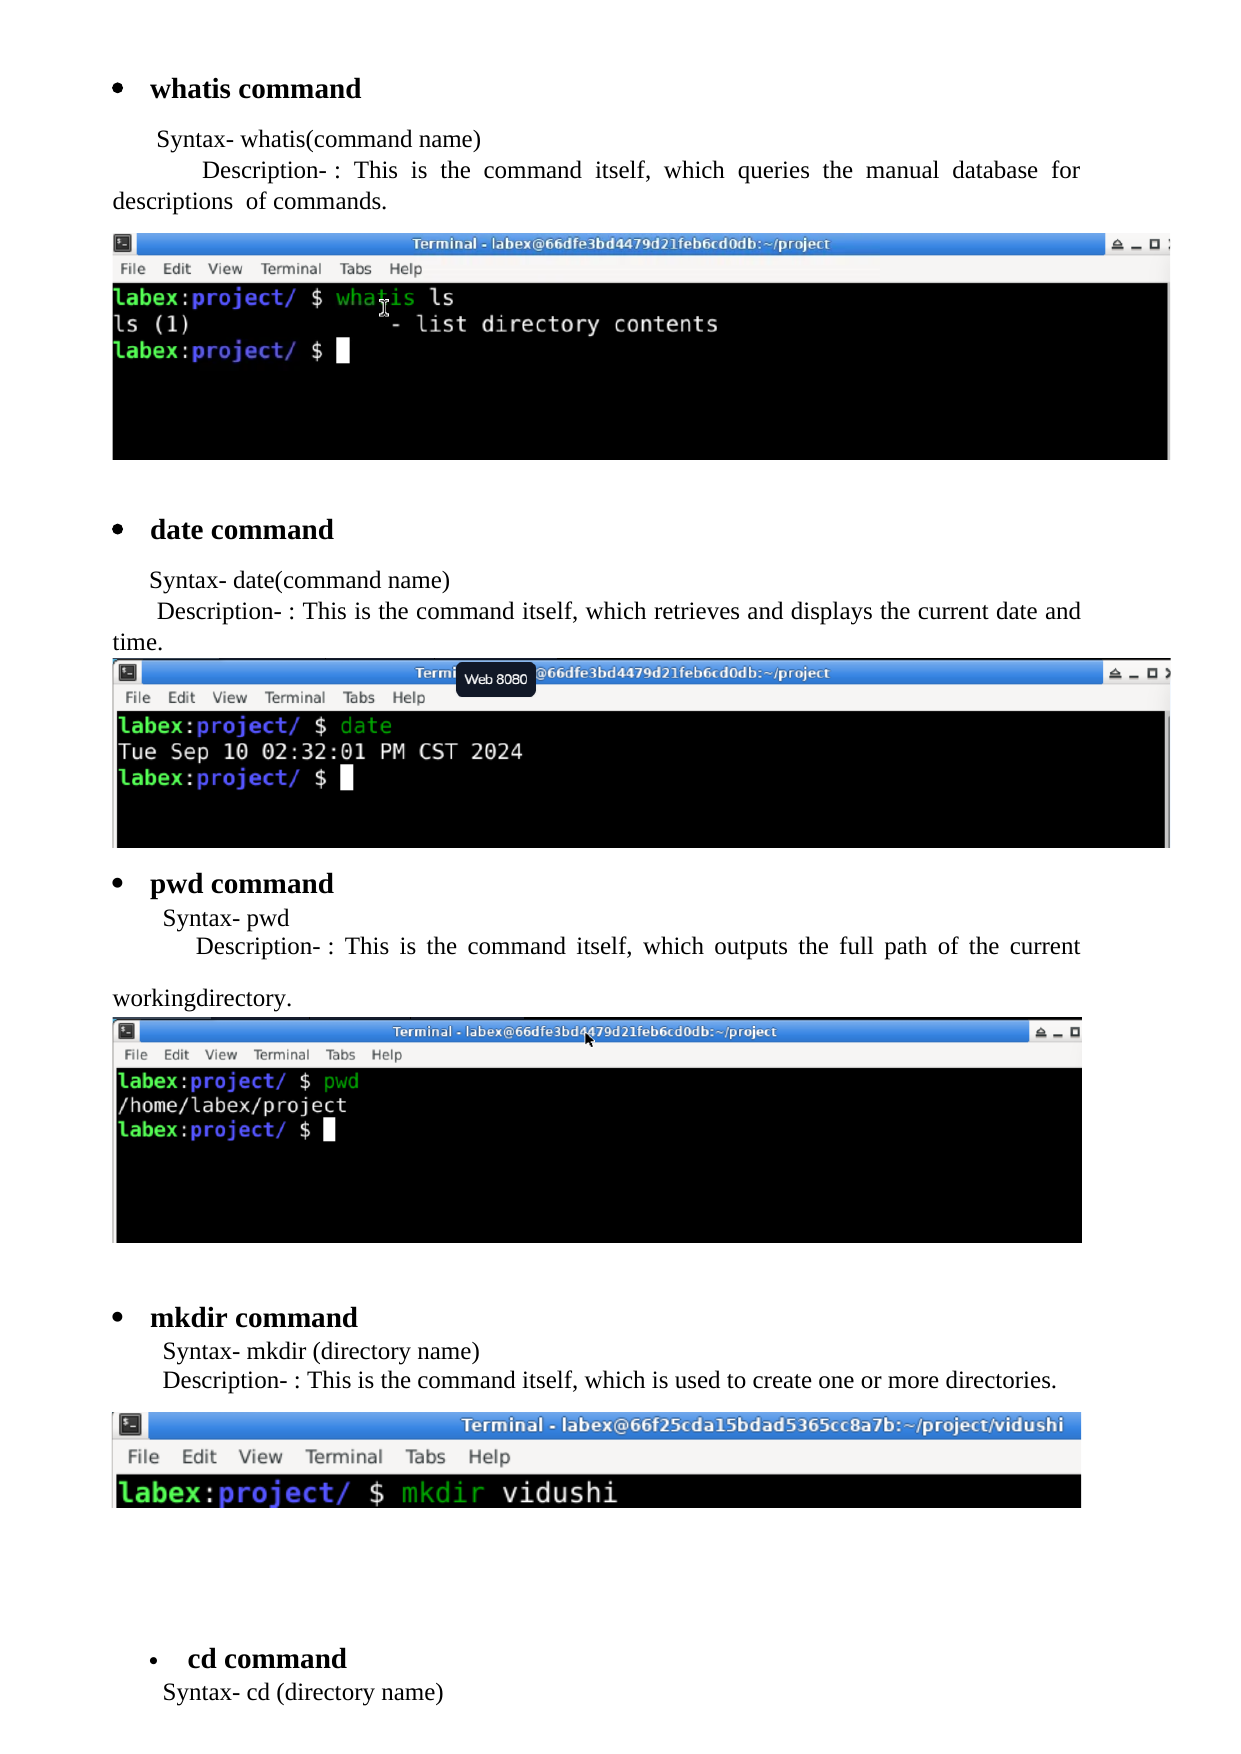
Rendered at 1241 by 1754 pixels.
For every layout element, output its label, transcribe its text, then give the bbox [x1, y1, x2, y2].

picture [112, 1017, 1082, 1243]
text Description- : This is the command itself, which is used to create one or more directories. [112, 1365, 1082, 1394]
picture [112, 233, 1171, 460]
list date command [112, 512, 1082, 546]
list mkdir command [112, 1300, 1082, 1334]
list pwd command [112, 866, 1082, 900]
list cd command [150, 1641, 1082, 1675]
picture [111, 1412, 1082, 1508]
text Syntax- date(command name) [112, 565, 1082, 594]
picture [112, 658, 1171, 848]
list Syntax- pwd [112, 903, 1082, 931]
list Syntax- mkdir (directory name) [112, 1336, 1082, 1365]
list whatis command [112, 71, 1082, 104]
text Description- : This is the command itself, which queries the manual database for descriptions of commands. [112, 155, 1082, 215]
text Description- : This is the command itself, which outputs the full path of the current workingdirectory. [112, 931, 1082, 1017]
text Syntax- whatis(command name) [112, 124, 1082, 152]
text Description- : This is the command itself, which retrieves and displays the current date and time. [112, 596, 1082, 656]
list Syntax- cd (directory name) [112, 1677, 1082, 1706]
